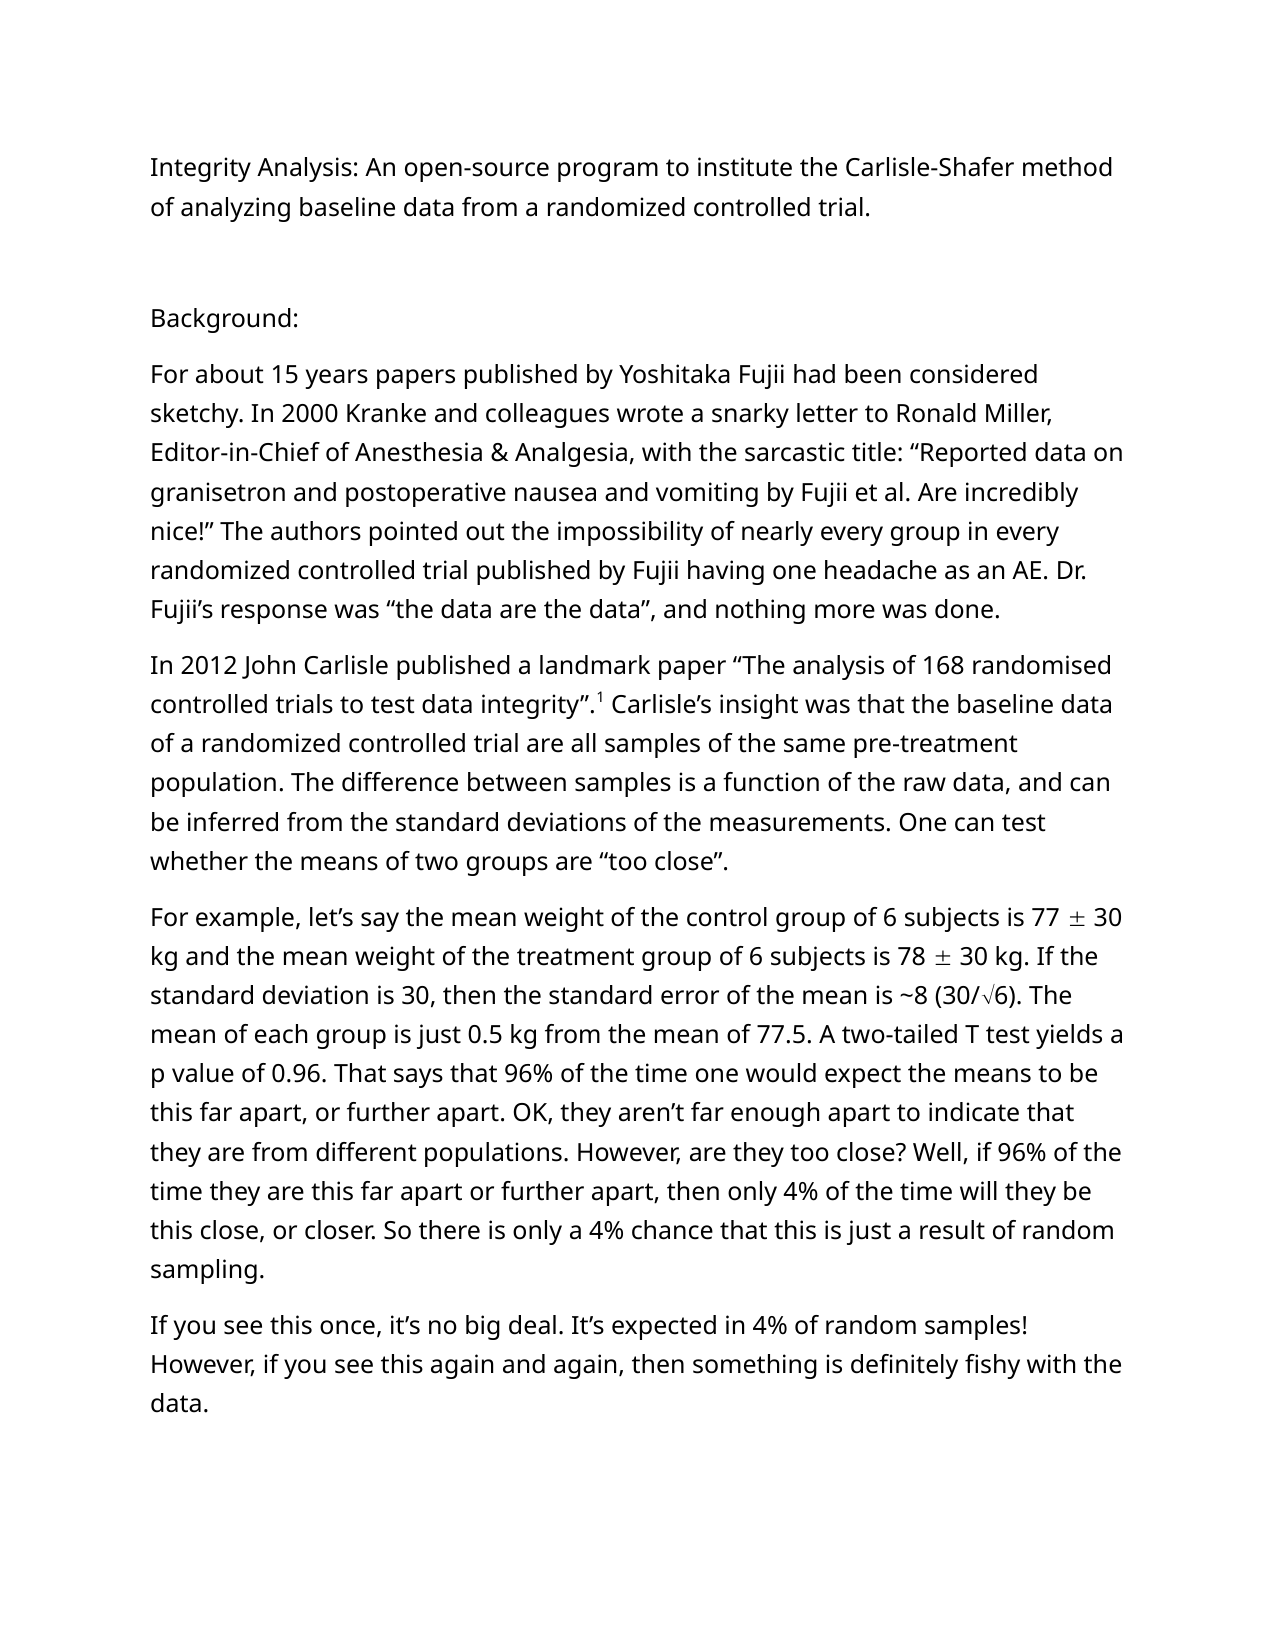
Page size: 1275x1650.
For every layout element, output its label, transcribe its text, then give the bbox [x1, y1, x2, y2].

text In 2012 John Carlisle published a landmark paper “The analysis of 168 randomised controlled trials to test data integrity”. Carlisle’s insight was that the baseline data of a randomized controlled trial are all samples of the same pre-treatment population. The difference between samples is a function of the raw data, and can be inferred from the standard deviations of the measurements. One can test whether the means of two groups are “too close”. [150, 647, 1125, 877]
text For example, let’s say the mean weight of the control group of 6 subjects is 77 30 kg and the mean weight of the treatment group of 6 subjects is 78 30 kg. If the standard deviation is 30, then the standard error of the mean is ~8 (30/6). The mean of each group is just 0.5 kg from the mean of 77.5. A two-tailed T test yields a p value of 0.96. That says that 96% of the time one would expect the means to be this far apart, or further apart. OK, they aren’t far enough apart to indicate that they are from different populations. However, are they too close? Well, if 96% of the time they are this far apart or further apart, then only 4% of the time will they be this close, or closer. So there is only a 4% chance that this is just a result of random sampling. [150, 899, 1125, 1286]
text Background: [150, 301, 1125, 335]
text For about 15 years papers published by Yoshitaka Fujii had been considered sketchy. In 2000 Kranke and colleagues wrote a snarky letter to Ronald Miller, Editor-in-Chief of Anesthesia & Analgesia, with the sarcastic title: “Reported data on granisetron and postoperative nausea and vomiting by Fujii et al. Are incredibly nice!” The authors pointed out the impossibility of nearly every group in every randomized controlled trial published by Fujii having one headache as an AE. Dr. Fujii’s response was “the data are the data”, and nothing more was done. [150, 357, 1125, 626]
text Integrity Analysis: An open-source program to institute the Carlisle-Shafer method of analyzing baseline data from a randomized controlled trial. [150, 150, 1125, 223]
text If you see this once, it’s no big deal. It’s expected in 4% of random samples! However, if you see this again and again, then something is definitely fishy with the data. [150, 1307, 1125, 1420]
